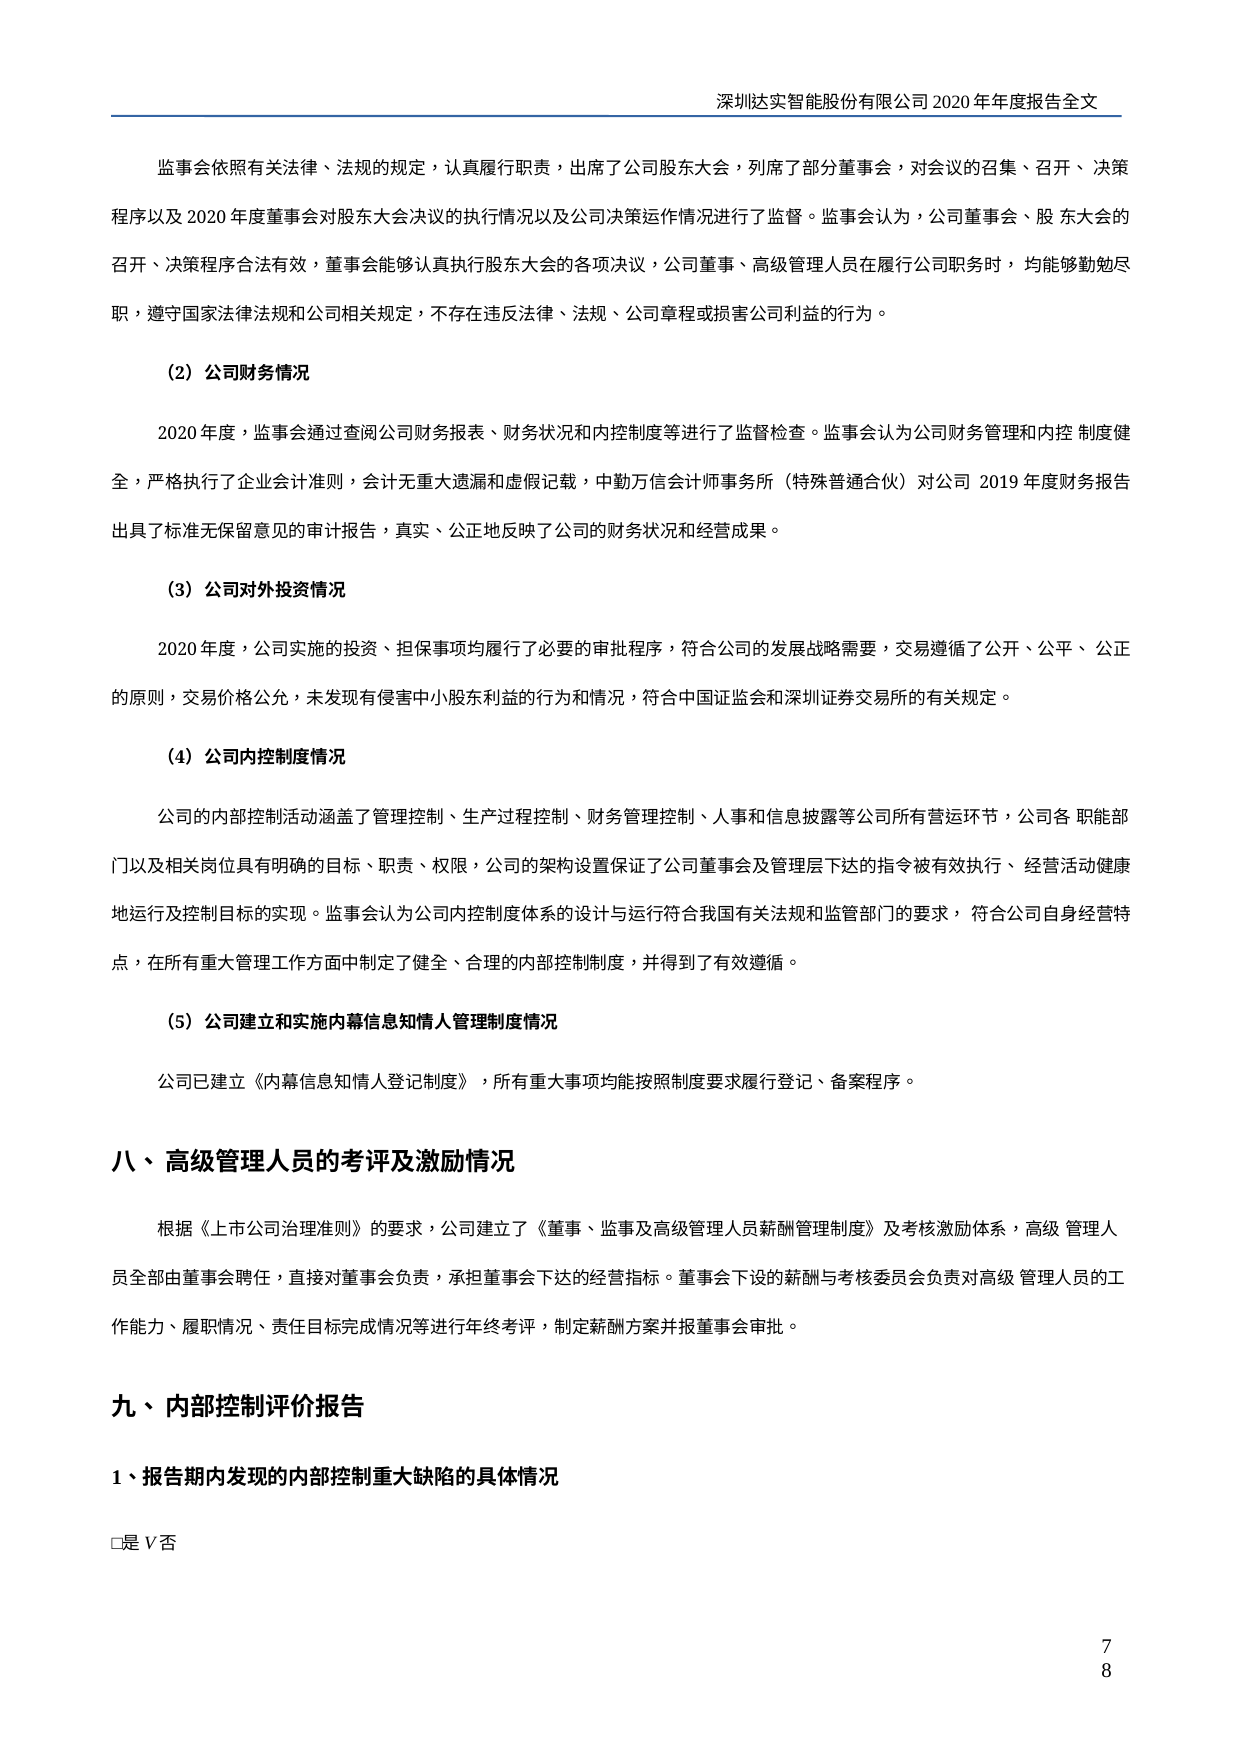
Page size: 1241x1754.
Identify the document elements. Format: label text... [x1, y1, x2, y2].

text 根据《上市公司治理准则》的要求，公司建立了《董事、监事及高级管理人员薪酬管理制度》及考核激励体系，高级 管理人员全部由董事会聘任，直接对董事会负责，承担董事会下达的经营指标。董事会下设的薪酬与考核委员会负责对高级 管理人员的工作能力、履职情况、责任目标完成情况等进行年终考评，制定薪酬方案并报董事会审批。 [111, 1197, 1132, 1343]
text 1、报告期内发现的内部控制重大缺陷的具体情况 [111, 1462, 1132, 1491]
text 监事会依照有关法律、法规的规定，认真履行职责，出席了公司股东大会，列席了部分董事会，对会议的召集、召开、 决策程序以及2020年度董事会对股东大会决议的执行情况以及公司决策运作情况进行了监督。监事会认为，公司董事会、股 东大会的召开、决策程序合法有效，董事会能够认真执行股东大会的各项决议，公司董事、高级管理人员在履行公司职务时， 均能够勤勉尽职，遵守国家法律法规和公司相关规定，不存在违反法律、法规、公司章程或损害公司利益的行为。 [111, 136, 1132, 330]
text 公司的内部控制活动涵盖了管理控制、生产过程控制、财务管理控制、人事和信息披露等公司所有营运环节，公司各 职能部门以及相关岗位具有明确的目标、职责、权限，公司的架构设置保证了公司董事会及管理层下达的指令被有效执行、 经营活动健康地运行及控制目标的实现。监事会认为公司内控制度体系的设计与运行符合我国有关法规和监管部门的要求， 符合公司自身经营特点，在所有重大管理工作方面中制定了健全、合理的内部控制制度，并得到了有效遵循。 [111, 784, 1132, 979]
text 八、 高级管理人员的考评及激励情况 [111, 1144, 1132, 1178]
text 2020年度，监事会通过查阅公司财务报表、财务状况和内控制度等进行了监督检查。监事会认为公司财务管理和内控 制度健全，严格执行了企业会计准则，会计无重大遗漏和虚假记载，中勤万信会计师事务所（特殊普通合伙）对公司2019 年度财务报告出具了标准无保留意见的审计报告，真实、公正地反映了公司的财务状况和经营成果。 [111, 400, 1132, 547]
text □是V否 [111, 1530, 1132, 1554]
text （4） 公司内控制度情况 [111, 725, 1132, 774]
text 九、 内部控制评价报告 [111, 1389, 1132, 1423]
text （3） 公司对外投资情况 [111, 557, 1132, 606]
text （2） 公司财务情况 [111, 341, 1132, 389]
text （5） 公司建立和实施内幕信息知情人管理制度情况 [111, 990, 1132, 1039]
text 公司已建立《内幕信息知情人登记制度》，所有重大事项均能按照制度要求履行登记、备案程序。 [111, 1049, 1132, 1098]
text 2020年度，公司实施的投资、担保事项均履行了必要的审批程序，符合公司的发展战略需要，交易遵循了公开、公平、 公正的原则，交易价格公允，未发现有侵害中小股东利益的行为和情况，符合中国证监会和深圳证券交易所的有关规定。 [111, 616, 1132, 714]
